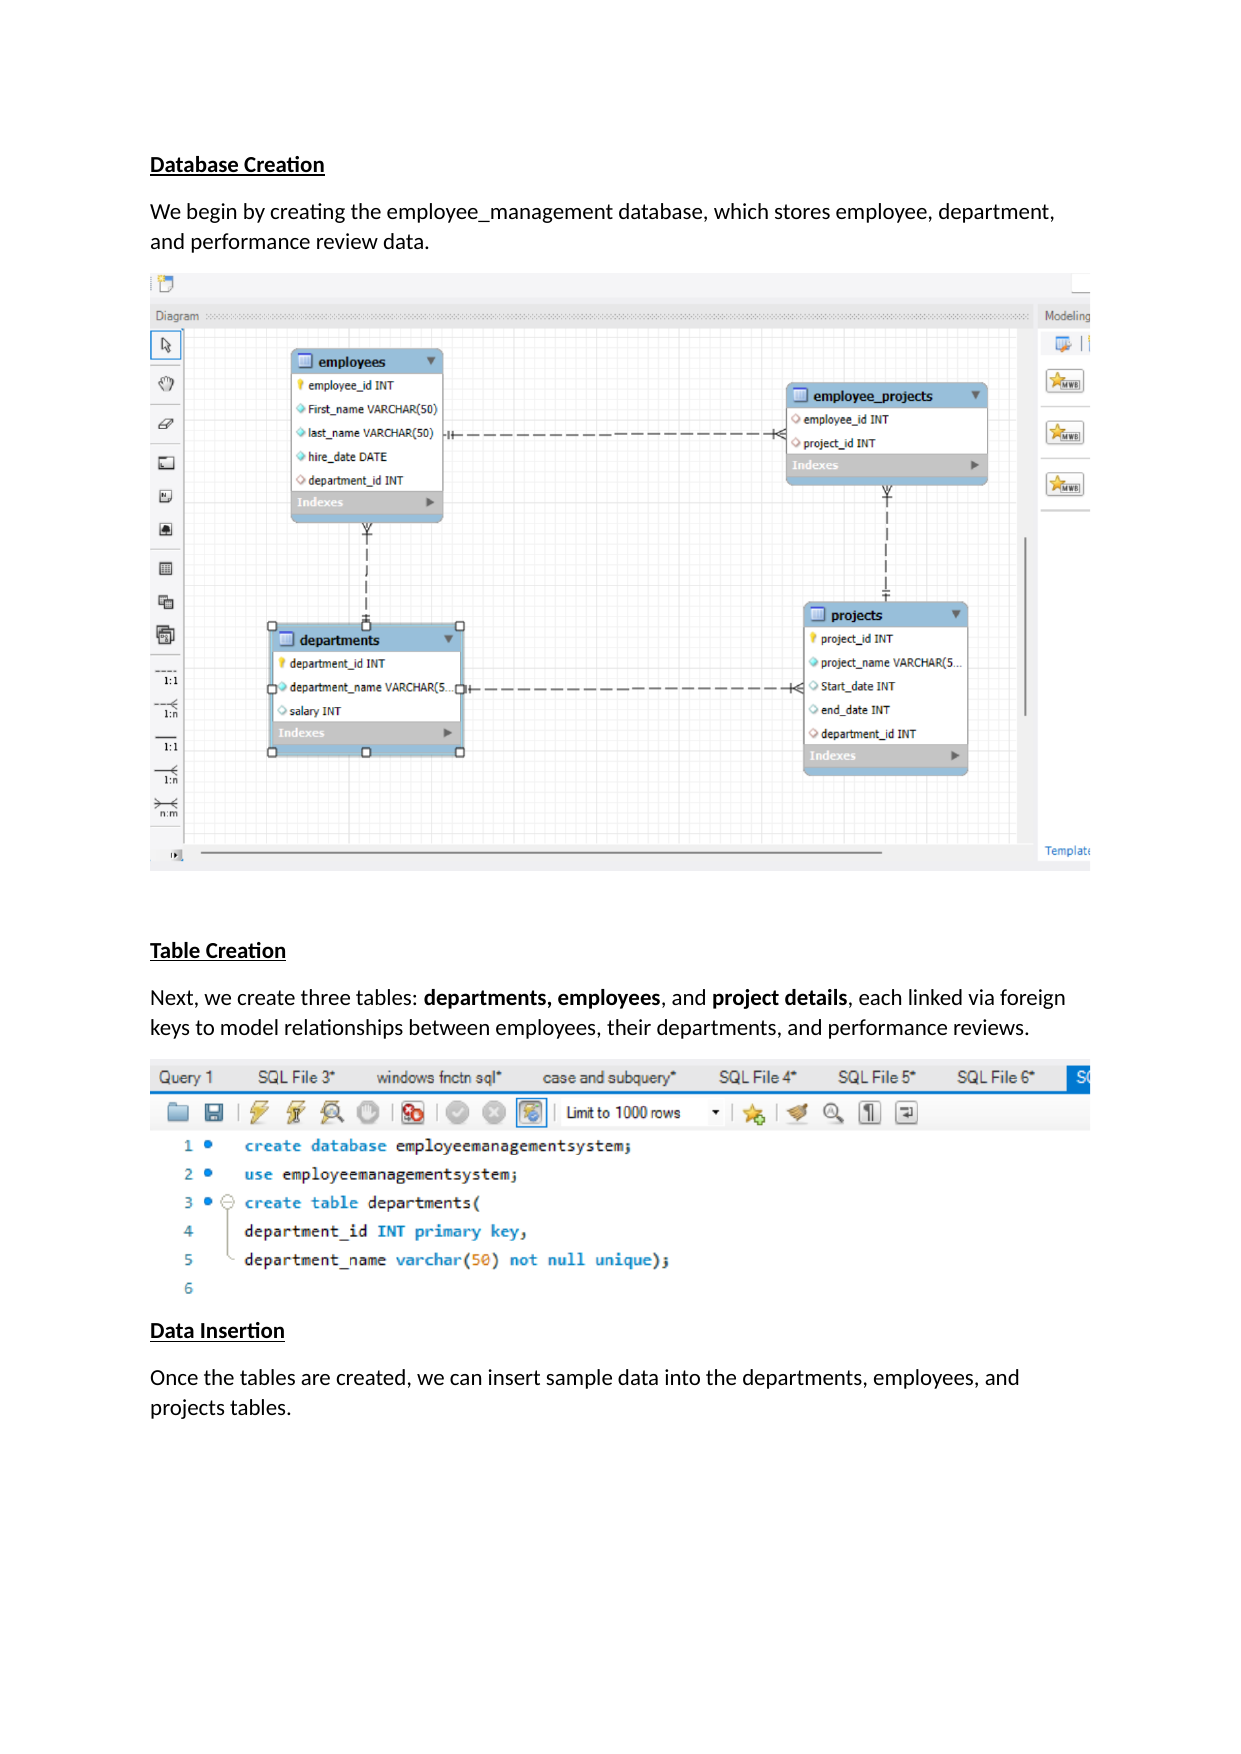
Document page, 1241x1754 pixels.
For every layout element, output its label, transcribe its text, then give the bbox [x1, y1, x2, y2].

picture [150, 273, 1091, 871]
text Once the tables are created, we can insert sample data into the departments, employees, and projects tables. [150, 1363, 1090, 1421]
text We begin by creating the employee_management database, which stores employee, department, and performance review data. [150, 197, 1090, 255]
picture [150, 1059, 1091, 1298]
text Database Creation [150, 150, 1090, 178]
text Table Creation [150, 936, 1090, 964]
text Next, we create three tables: departments, employees, and project details, each linked via foreign keys to model relationships between employees, their departments, and performance reviews. [150, 983, 1090, 1041]
text Data Insertion [150, 1316, 1090, 1344]
